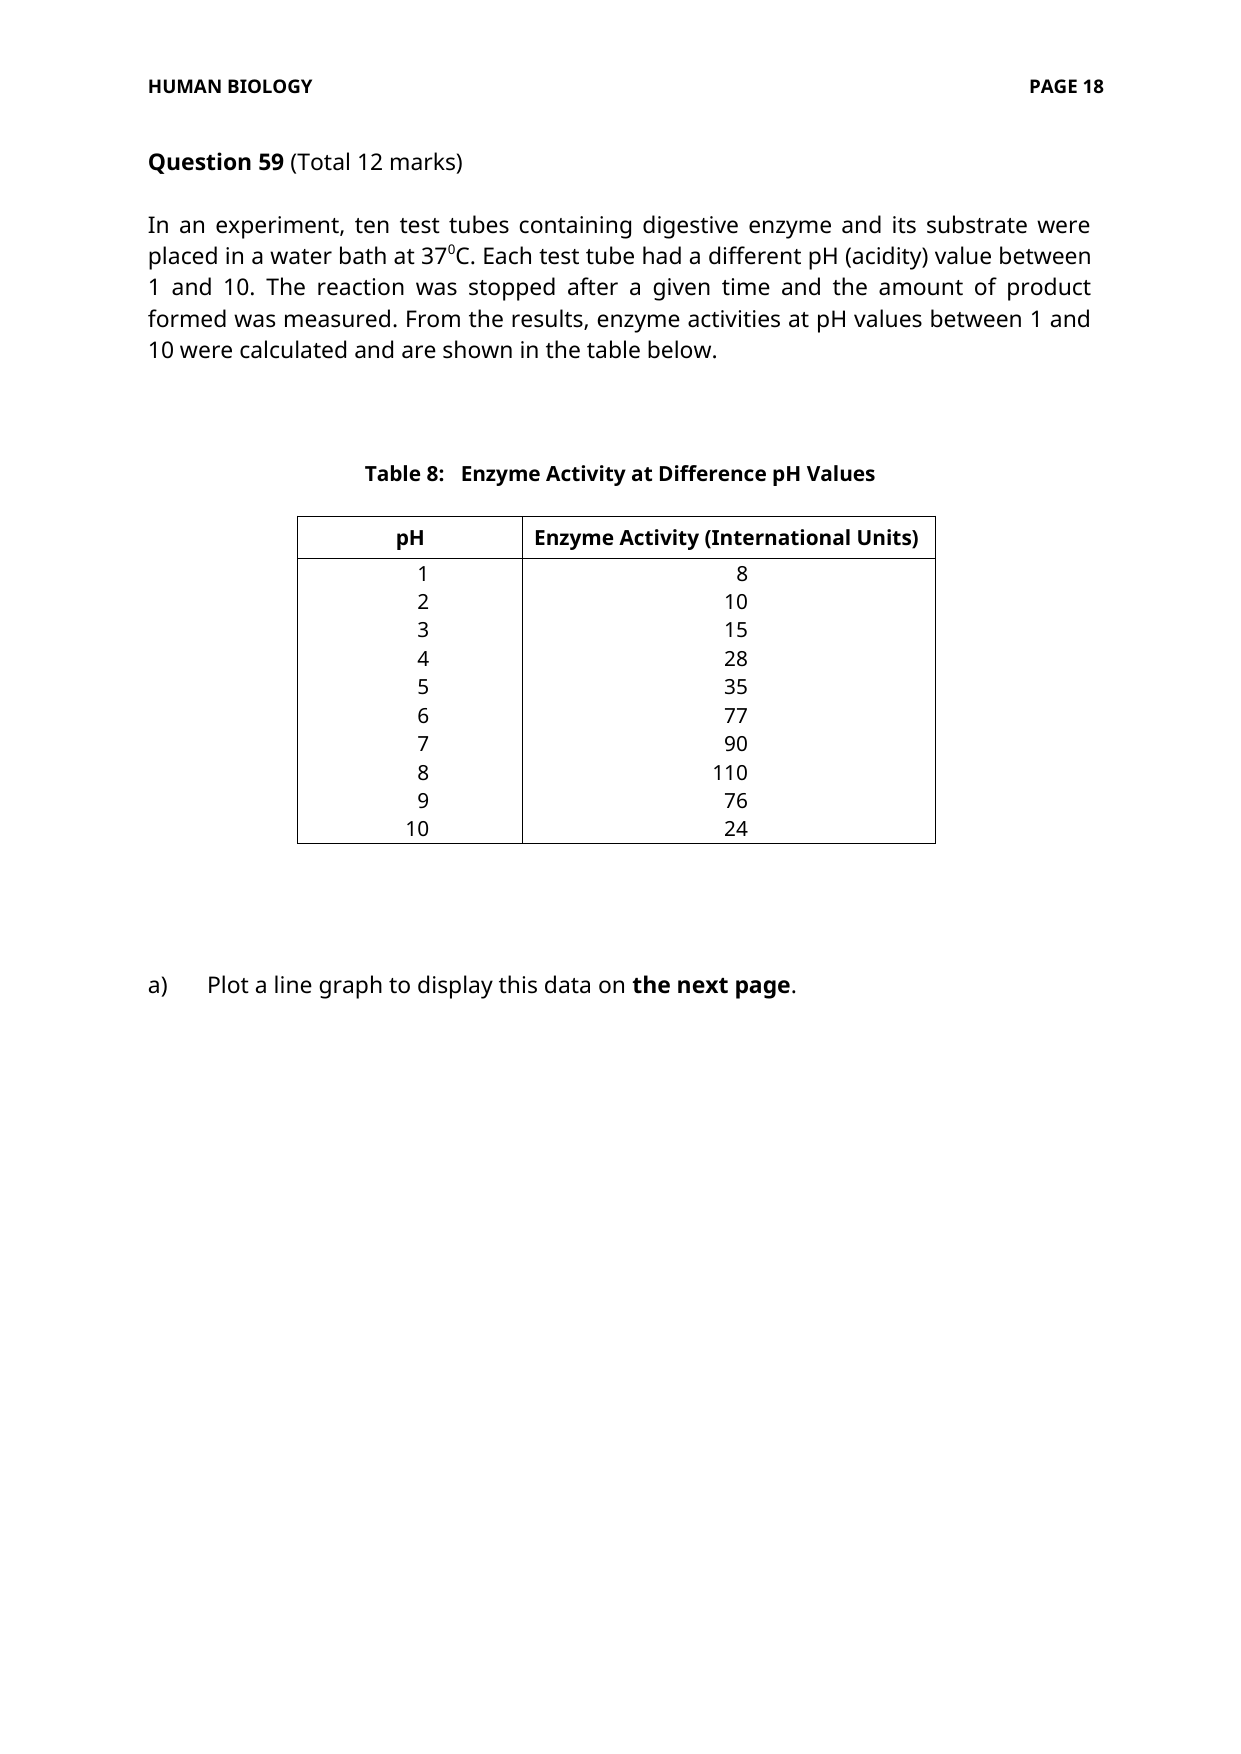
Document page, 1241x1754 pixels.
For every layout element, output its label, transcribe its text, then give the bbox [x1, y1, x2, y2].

table_cell 3 [298, 616, 522, 644]
table_cell 35 [523, 673, 935, 701]
table_cell 77 [523, 701, 935, 729]
table_cell 110 [523, 758, 935, 786]
table_cell 90 [523, 729, 935, 758]
table_cell 6 [298, 701, 522, 729]
text Question 59 (Total 12 marks) [148, 146, 1092, 177]
table_cell 24 [523, 815, 935, 843]
text In an experiment, ten test tubes containing digestive enzyme and its substrate were placed in a water bath at 370C. Each test tube had a different pH (acidity) value between 1 and 10. The reaction was stopped after a given time and the amount of product formed was measured. From the results, enzyme activities at pH values between 1 and 10 were calculated and are shown in the table below. [148, 209, 1092, 365]
table_header pH [298, 517, 522, 558]
table_cell 9 [298, 786, 522, 814]
table_cell 76 [523, 786, 935, 814]
table_cell 28 [523, 644, 935, 672]
table_header Enzyme Activity (International Units) [523, 517, 935, 558]
table_cell 2 [298, 587, 522, 616]
list Plot a line graph to display this data on the next page. [148, 969, 1092, 1000]
table_cell 10 [523, 587, 935, 616]
table_cell 7 [298, 729, 522, 758]
table_cell 10 [298, 815, 522, 843]
text Table 8: Enzyme Activity at Difference pH Values [148, 459, 1092, 487]
table_cell 4 [298, 644, 522, 672]
table_cell 5 [298, 673, 522, 701]
table_cell 15 [523, 616, 935, 644]
table_cell 8 [523, 559, 935, 587]
table_cell 8 [298, 758, 522, 786]
table_cell 1 [298, 559, 522, 587]
